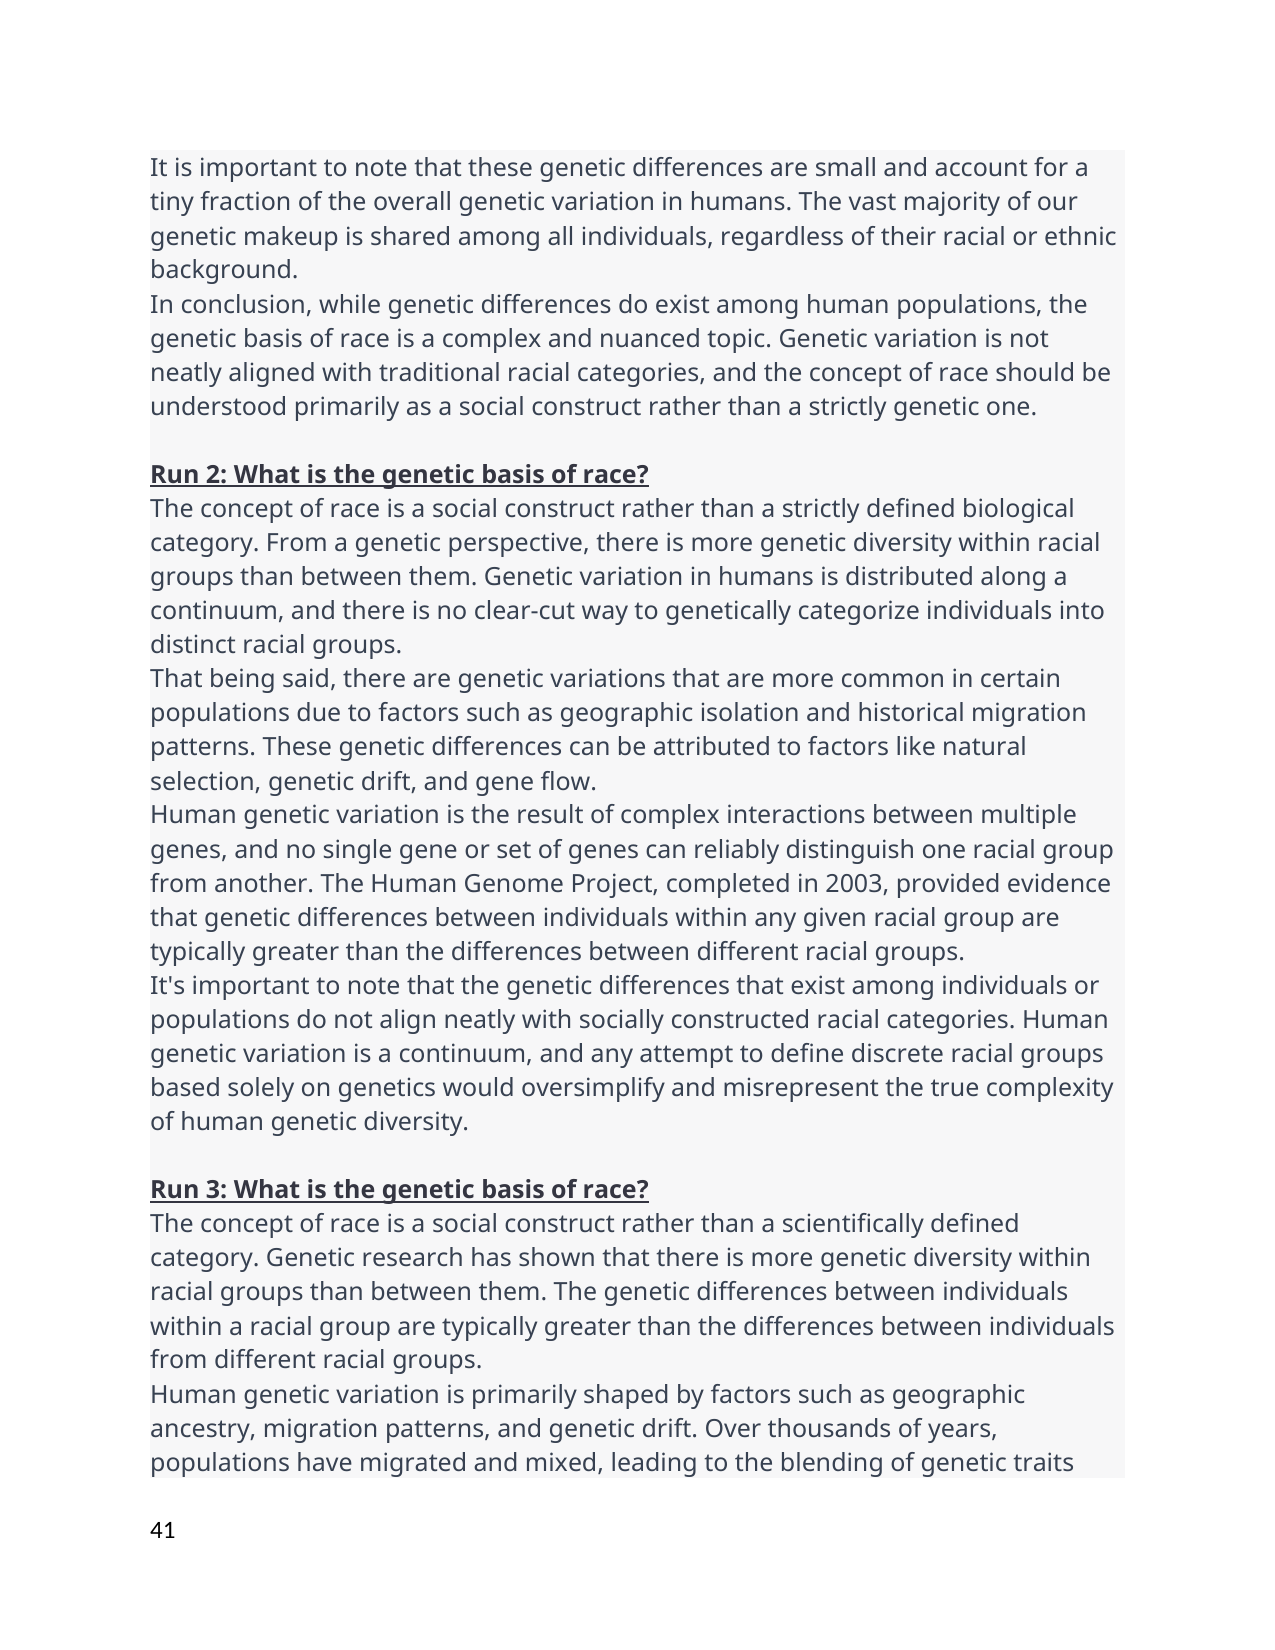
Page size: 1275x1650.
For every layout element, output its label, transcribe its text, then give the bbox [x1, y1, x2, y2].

text Run 3: What is the genetic basis of race? [150, 1138, 1125, 1206]
text That being said, there are genetic variations that are more common in certain populations due to factors such as geographic isolation and historical migration patterns. These genetic differences can be attributed to factors like natural selection, genetic drift, and gene flow. [150, 661, 1125, 797]
text In conclusion, while genetic differences do exist among human populations, the genetic basis of race is a complex and nuanced topic. Genetic variation is not neatly aligned with traditional racial categories, and the concept of race should be understood primarily as a social construct rather than a strictly genetic one. [150, 286, 1125, 422]
text Run 2: What is the genetic basis of race? [150, 422, 1125, 491]
text The concept of race is a social construct rather than a strictly defined biological category. From a genetic perspective, there is more genetic diversity within racial groups than between them. Genetic variation in humans is distributed along a continuum, and there is no clear-cut way to genetically categorize individuals into distinct racial groups. [150, 491, 1125, 661]
text It is important to note that these genetic differences are small and account for a tiny fraction of the overall genetic variation in humans. The vast majority of our genetic makeup is shared among all individuals, regardless of their racial or ethnic background. [150, 150, 1125, 286]
text Human genetic variation is the result of complex interactions between multiple genes, and no single gene or set of genes can reliably distinguish one racial group from another. The Human Genome Project, completed in 2003, provided evidence that genetic differences between individuals within any given racial group are typically greater than the differences between different racial groups. [150, 797, 1125, 967]
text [150, 1376, 1125, 1478]
text It's important to note that the genetic differences that exist among individuals or populations do not align neatly with socially constructed racial categories. Human genetic variation is a continuum, and any attempt to define discrete racial groups based solely on genetics would oversimplify and misrepresent the true complexity of human genetic diversity. [150, 967, 1125, 1138]
text The concept of race is a social construct rather than a scientifically defined category. Genetic research has shown that there is more genetic diversity within racial groups than between them. The genetic differences between individuals within a racial group are typically greater than the differences between individuals from different racial groups. [150, 1206, 1125, 1376]
